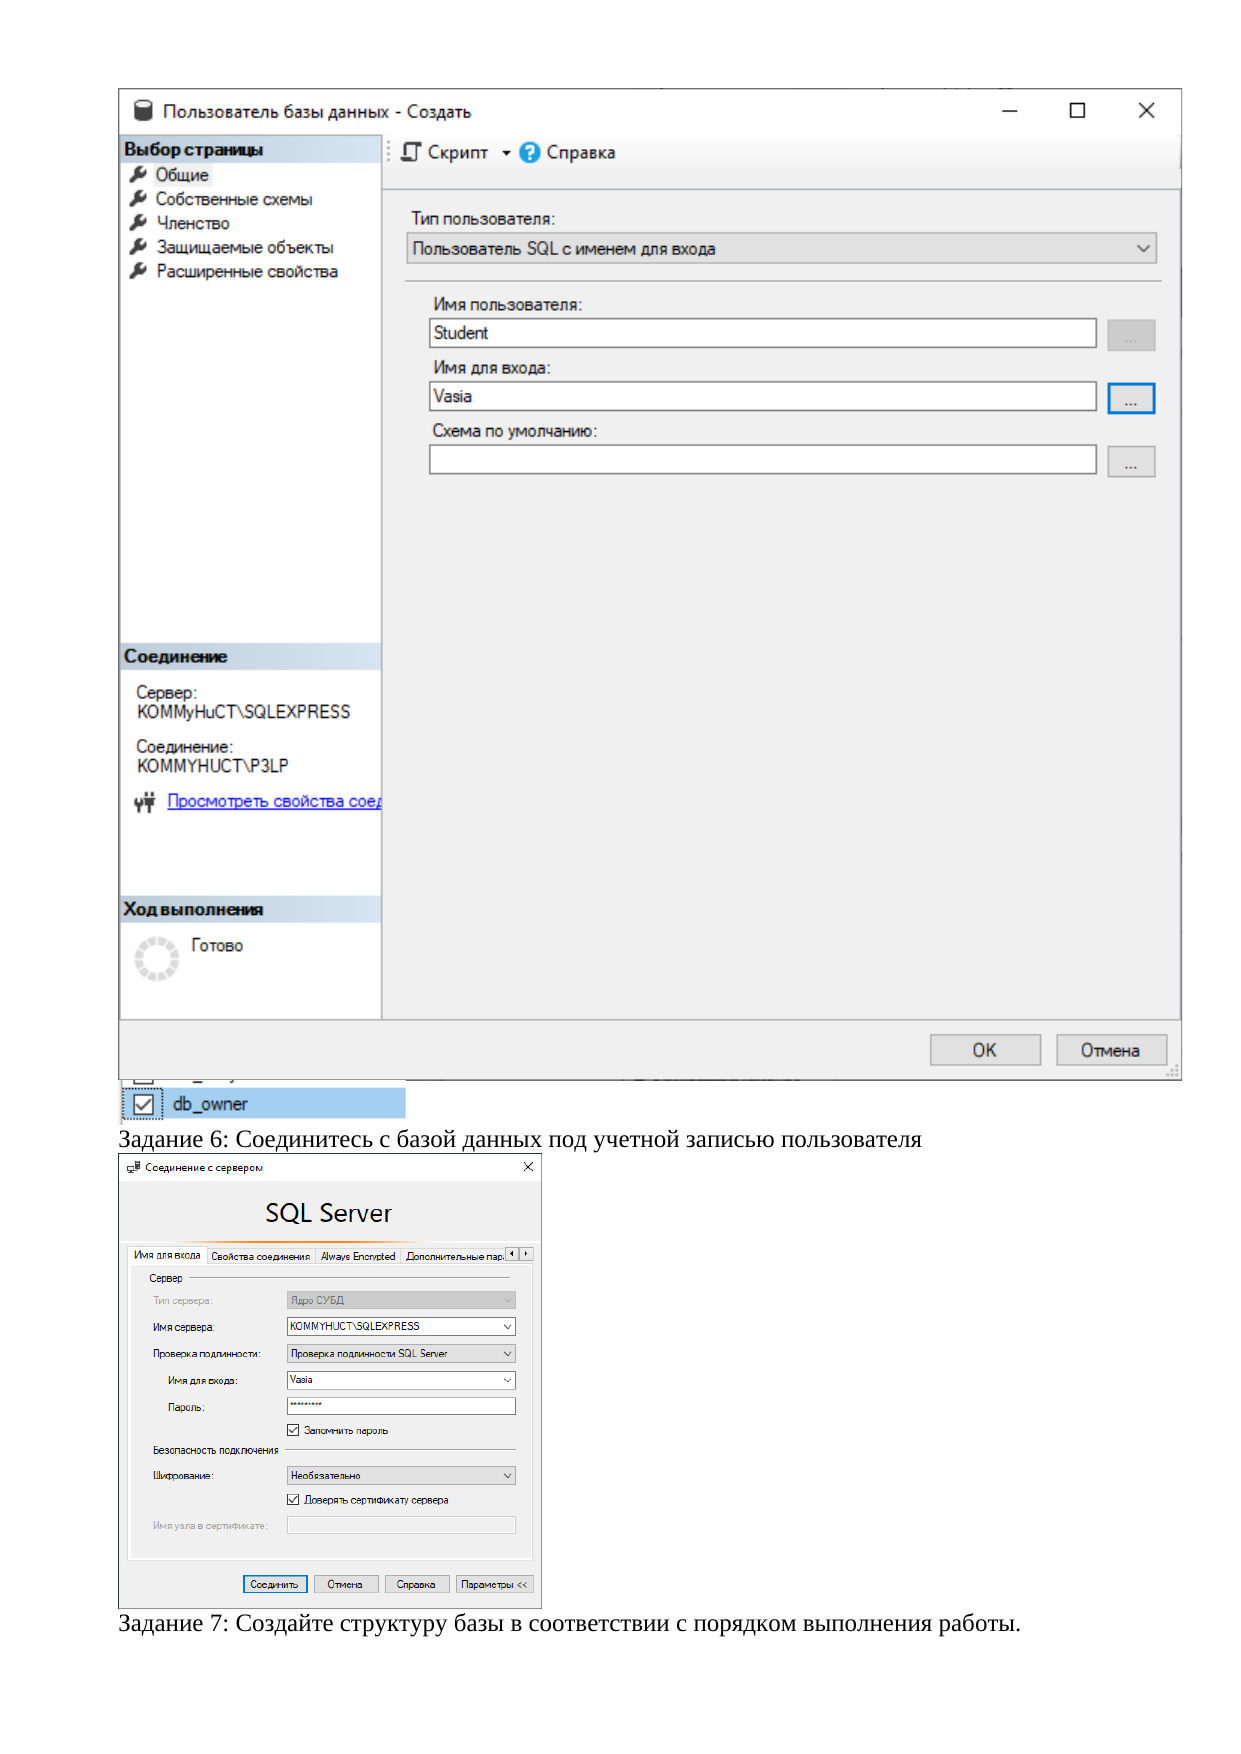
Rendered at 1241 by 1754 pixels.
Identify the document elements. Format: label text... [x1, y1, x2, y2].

picture [118, 1153, 542, 1609]
picture [118, 88, 1183, 1125]
text Задание 7: Создайте структуру базы в соответствии с порядком выполнения работы. [118, 1608, 1181, 1637]
